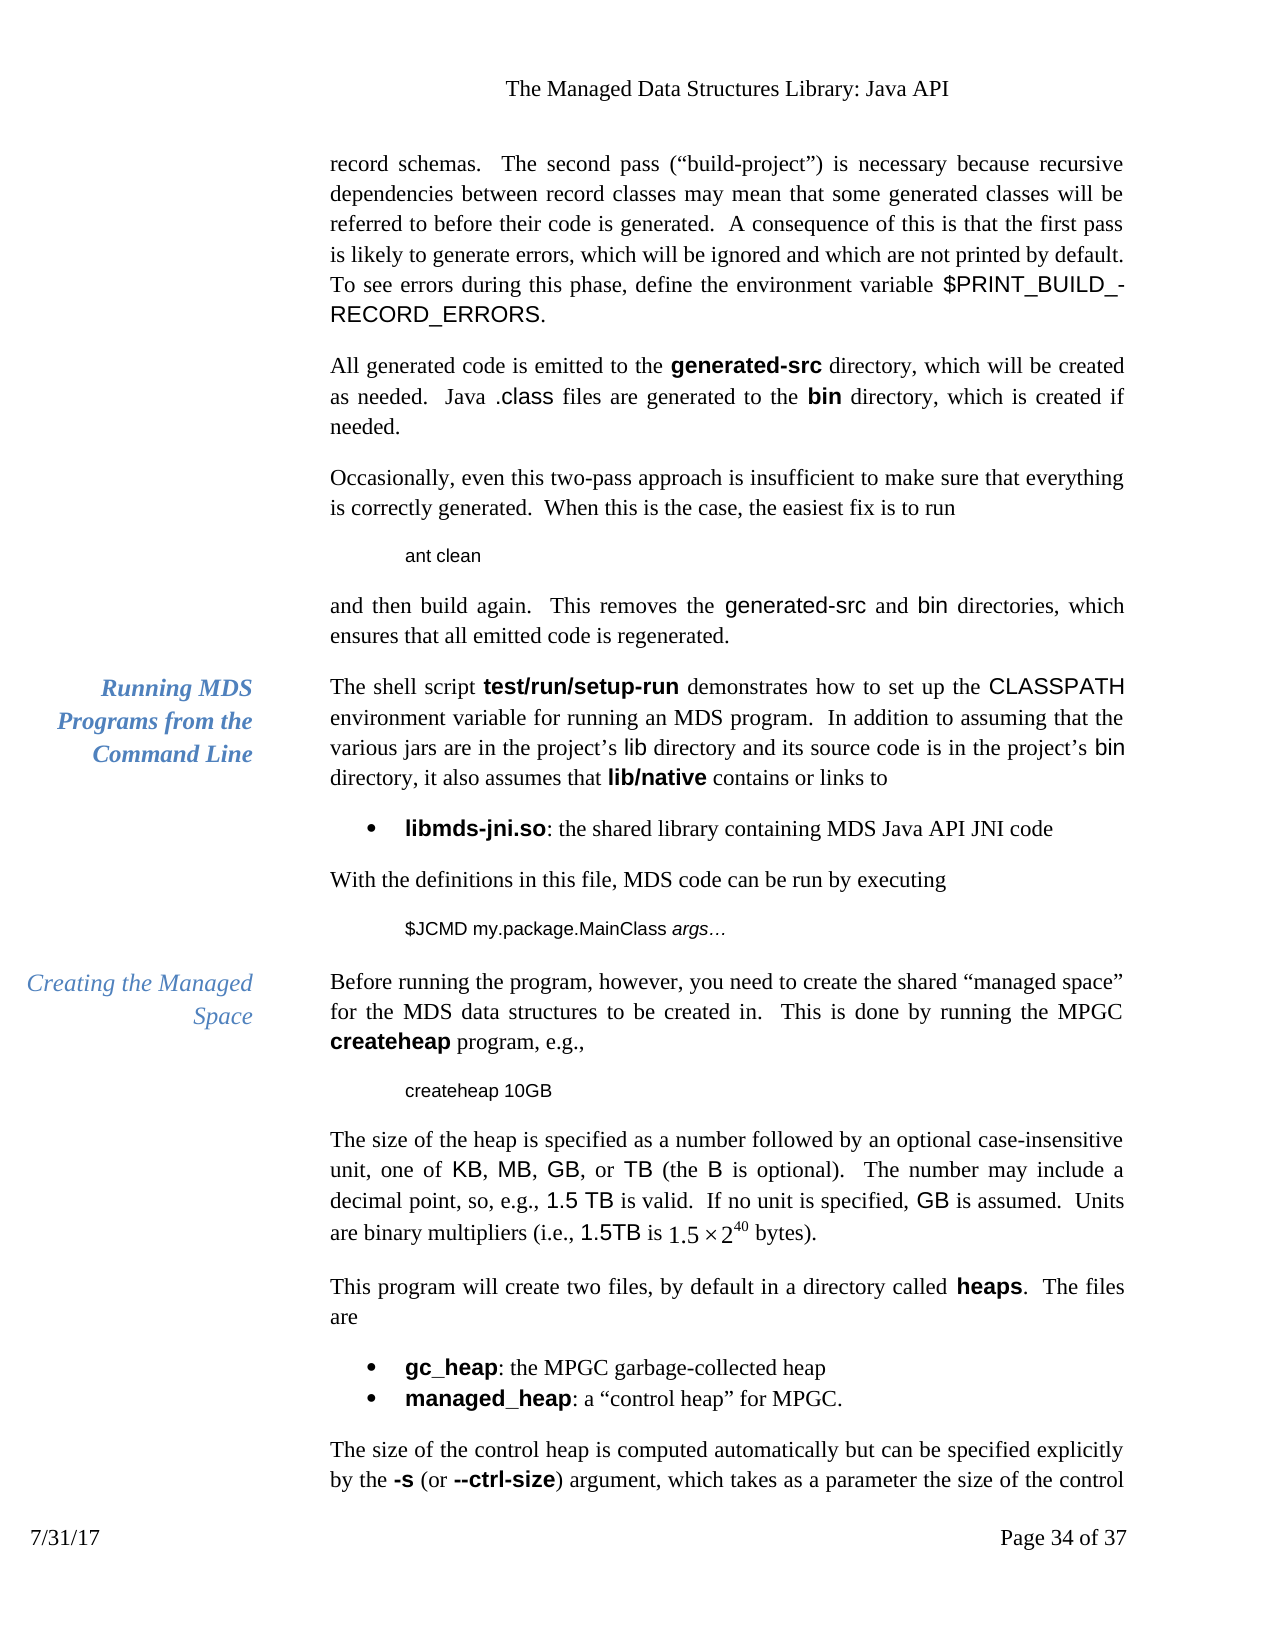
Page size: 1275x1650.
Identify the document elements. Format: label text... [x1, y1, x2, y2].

list managed_heap: a “control heap” for MPGC. [367, 1385, 1125, 1411]
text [330, 150, 1125, 328]
text createheap 10GB [405, 1079, 1125, 1101]
text This program will create two files, by default in a directory called heaps. The files are [330, 1273, 1125, 1329]
text and then build again. This removes the generated-src and bin directories, which ensures that all emitted code is regenerated. [330, 592, 1125, 648]
text The size of the heap is specified as a number followed by an optional case-insensitive unit, one of KB, MB, GB, or TB (the B is optional). The number may include a decimal point, so, e.g., 1.5 TB is valid. If no unit is specified, GB is assumed. Units are binary multipliers (i.e., 1.5TB is bytes). [330, 1126, 1125, 1248]
text Before running the program, however, you need to create the shared “managed space” for the MDS data structures to be created in. This is done by running the MPGC createheap program, e.g., [330, 968, 1125, 1055]
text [330, 1436, 1125, 1493]
text The shell script test/run/setup-run demonstrates how to set up the CLASSPATH environment variable for running an MDS program. In addition to assuming that the various jars are in the project’s lib directory and its source code is in the project’s bin directory, it also assumes that lib/native contains or links to [330, 673, 1125, 791]
text Running MDS Programs from the Command Line [0, 673, 255, 768]
text ant clean [405, 545, 1125, 567]
text $JCMD my.package.MainClass args… [405, 918, 1125, 939]
text With the definitions in this file, MDS code can be run by executing [330, 867, 1125, 893]
list libmds-jni.so: the shared library containing MDS Java API JNI code [367, 815, 1125, 842]
text Creating the Managed Space [0, 968, 255, 1030]
text All generated code is emitted to the generated-src directory, which will be created as needed. Java .class files are generated to the bin directory, which is created if needed. [330, 352, 1125, 439]
text Occasionally, even this two-pass approach is insufficient to make sure that everything is correctly generated. When this is the case, the easiest fix is to run [330, 464, 1125, 521]
list gc_heap: the MPGC garbage-collected heap [367, 1354, 1125, 1381]
